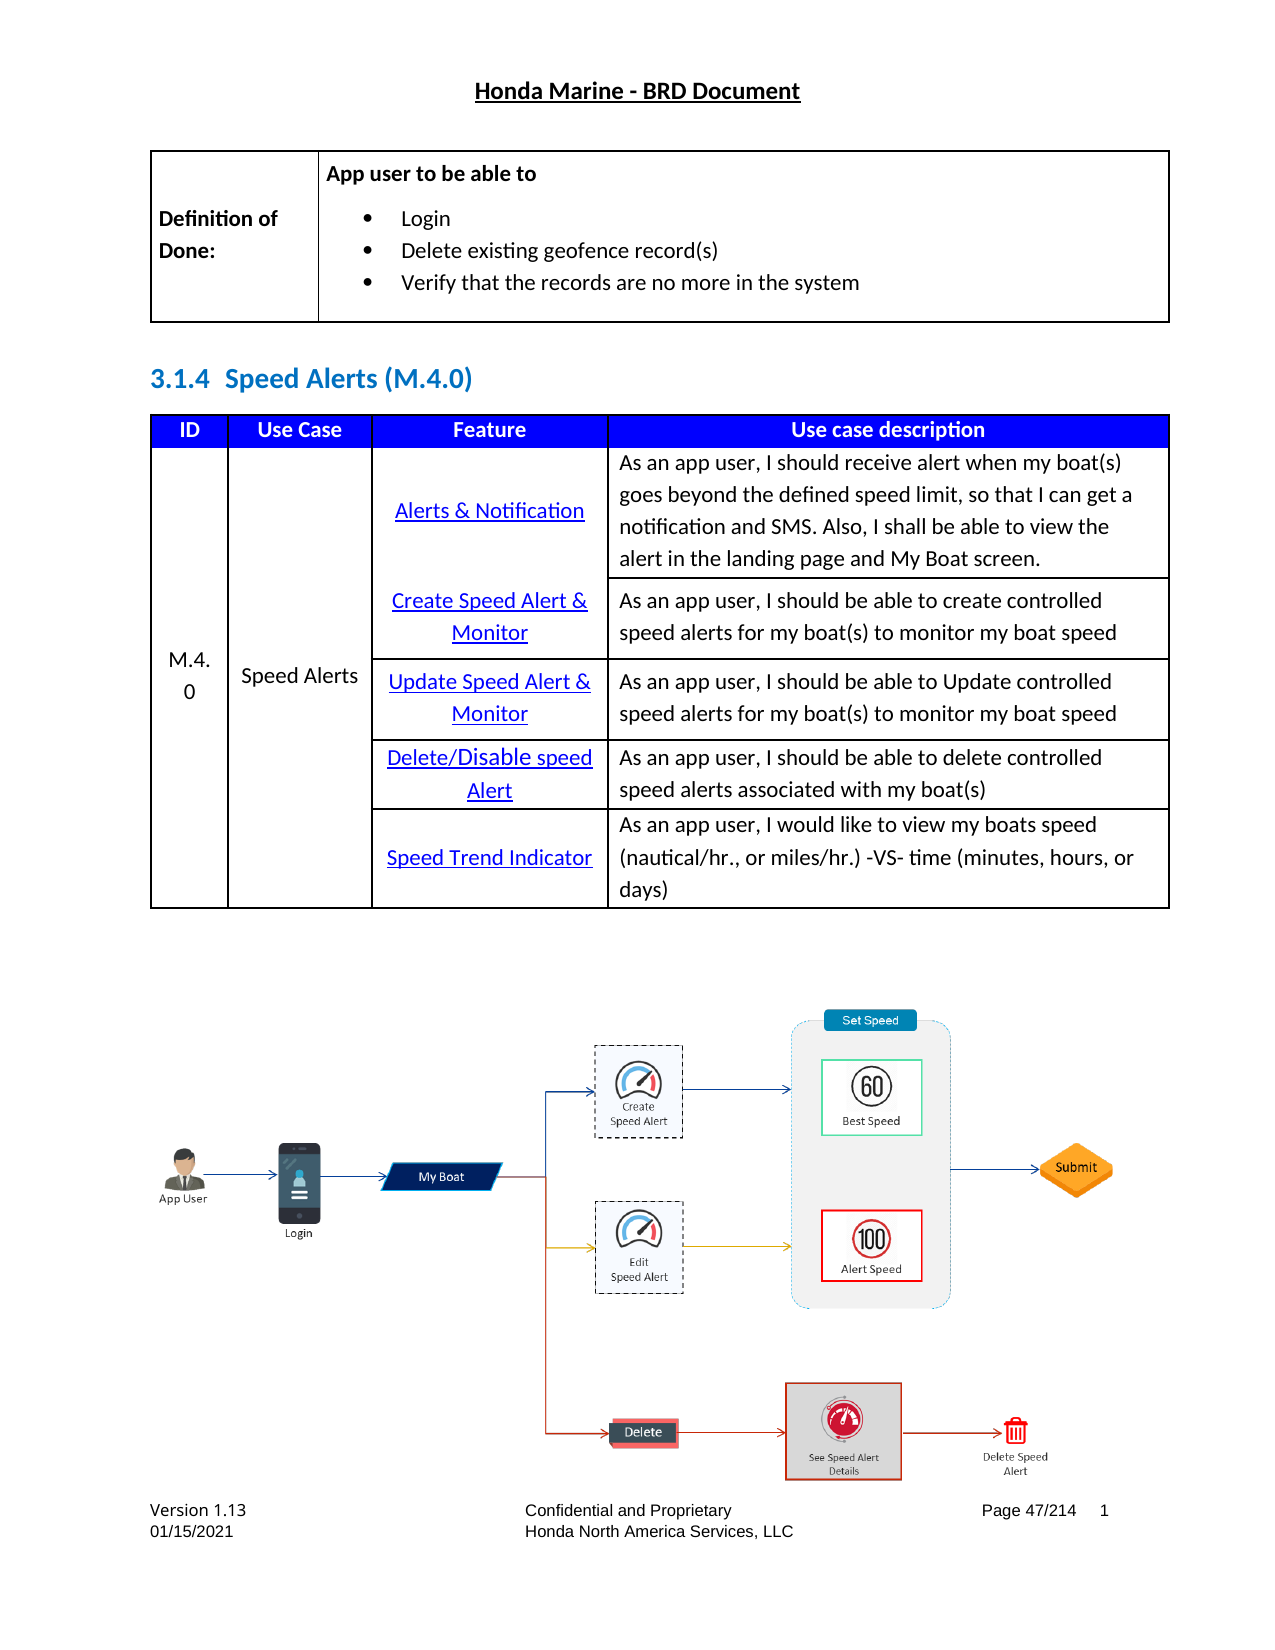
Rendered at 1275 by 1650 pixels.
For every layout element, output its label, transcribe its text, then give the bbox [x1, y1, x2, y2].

table_header Use case description [609, 416, 1168, 448]
table_cell App user to be able to Login Delete existing geofence record(s) Verify that the records are no more in the system [319, 152, 1168, 321]
table_cell Create Speed Alert & Monitor [373, 577, 607, 658]
table_cell Speed Alerts [229, 448, 371, 907]
table_cell As an app user, I should be able to Update controlled speed alerts for my boat(s) to monitor my boat speed [609, 660, 1168, 739]
table_header Use Case [229, 416, 371, 448]
table_cell Delete/Disable speed Alert [373, 741, 607, 808]
table_cell As an app user, I should be able to create controlled speed alerts for my boat(s) to monitor my boat speed [609, 579, 1168, 658]
table_header Feature [373, 416, 607, 448]
table_cell As an app user, I would like to view my boats speed (nautical/hr., or miles/hr.) -VS- time (minutes, hours, or days) [609, 810, 1168, 907]
table_cell As an app user, I should receive alert when my boat(s) goes beyond the defined speed limit, so that I can get a notification and SMS. Also, I shall be able to view the alert in the landing page and My Boat screen. [609, 448, 1168, 577]
table_cell M.4.0 [152, 448, 227, 907]
table_cell Alerts & Notification [373, 448, 607, 577]
table_cell As an app user, I should be able to delete controlled speed alerts associated with my boat(s) [609, 741, 1168, 808]
table_header ID [152, 416, 227, 448]
table_cell Definition of Done: [152, 152, 318, 321]
picture [150, 1008, 1113, 1486]
table_cell Speed Trend Indicator [373, 810, 607, 907]
table_cell Update Speed Alert & Monitor [373, 660, 607, 739]
text Speed Alerts (M.4.0) [150, 360, 1125, 396]
